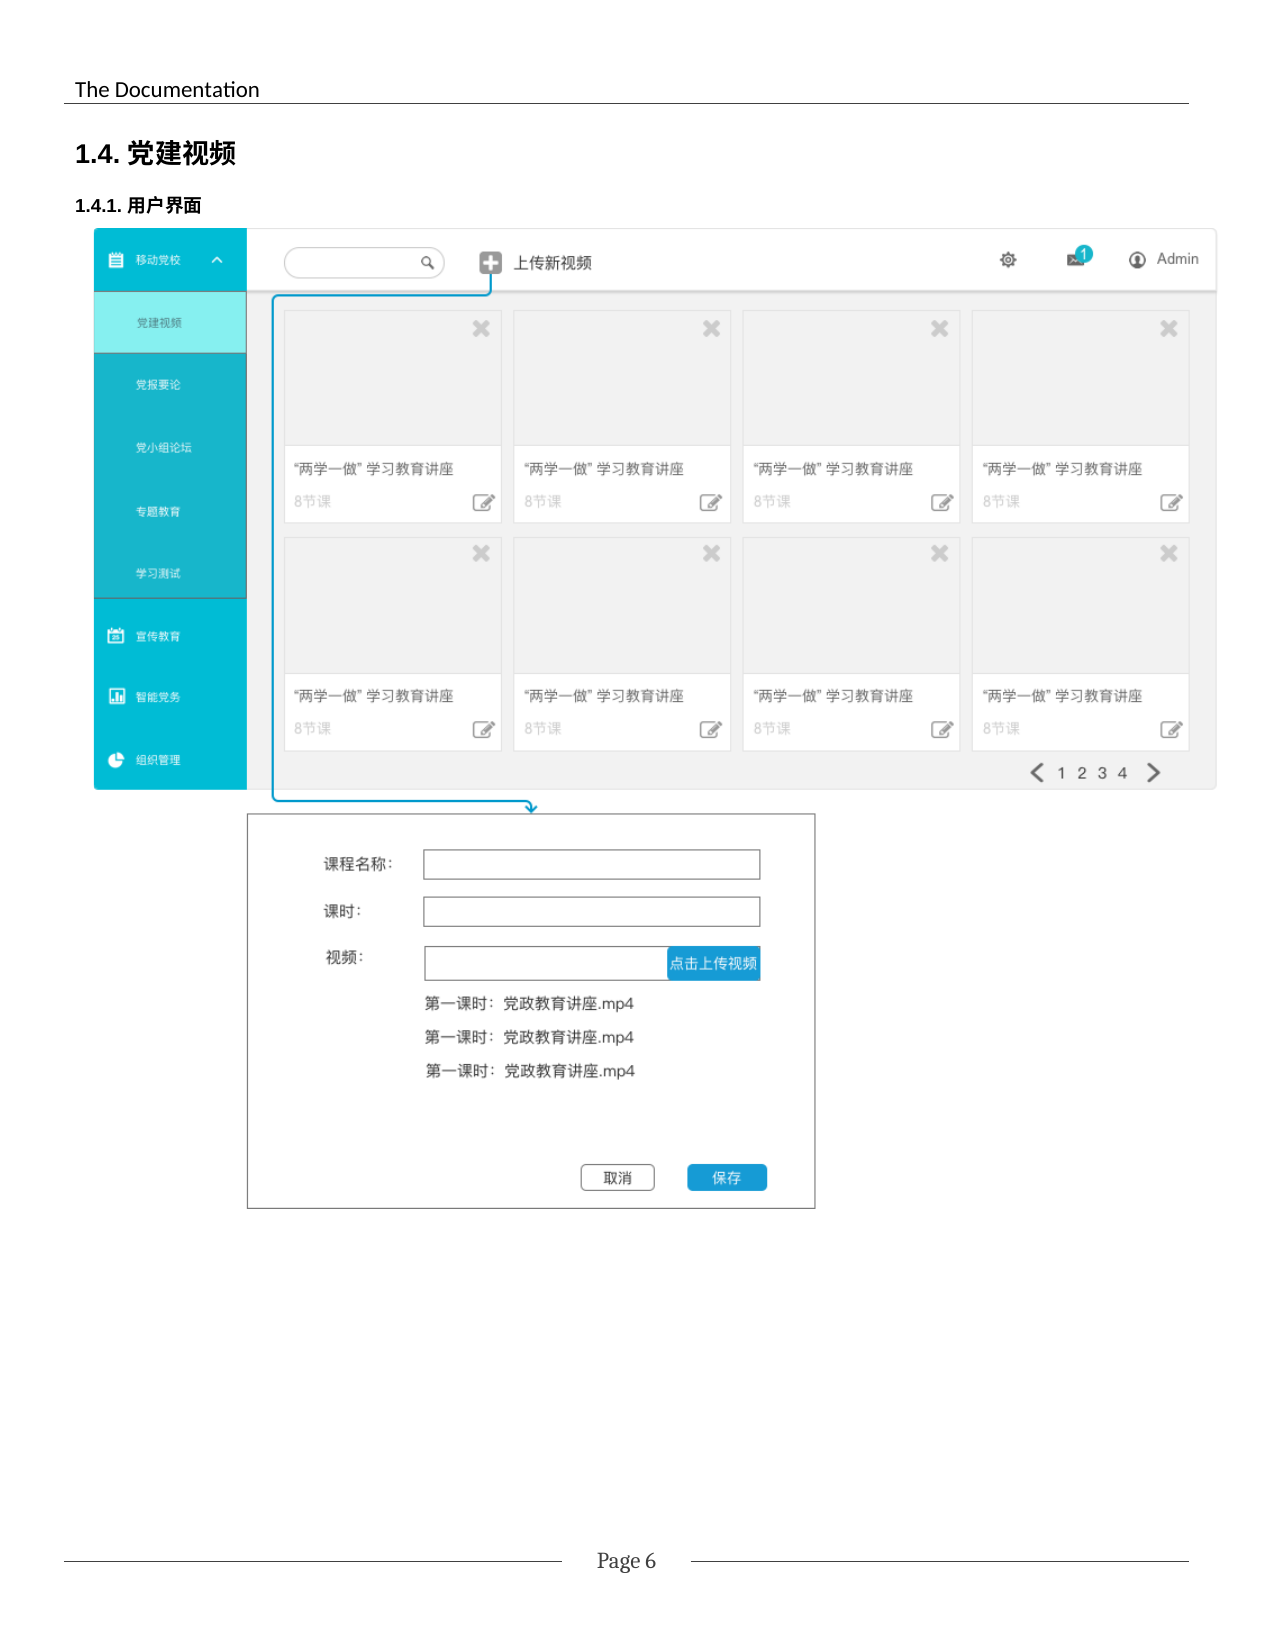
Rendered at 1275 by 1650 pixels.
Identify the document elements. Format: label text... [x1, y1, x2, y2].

subtitle 党建视频 [75, 138, 1200, 169]
subtitle 用户界面 [75, 194, 1200, 216]
